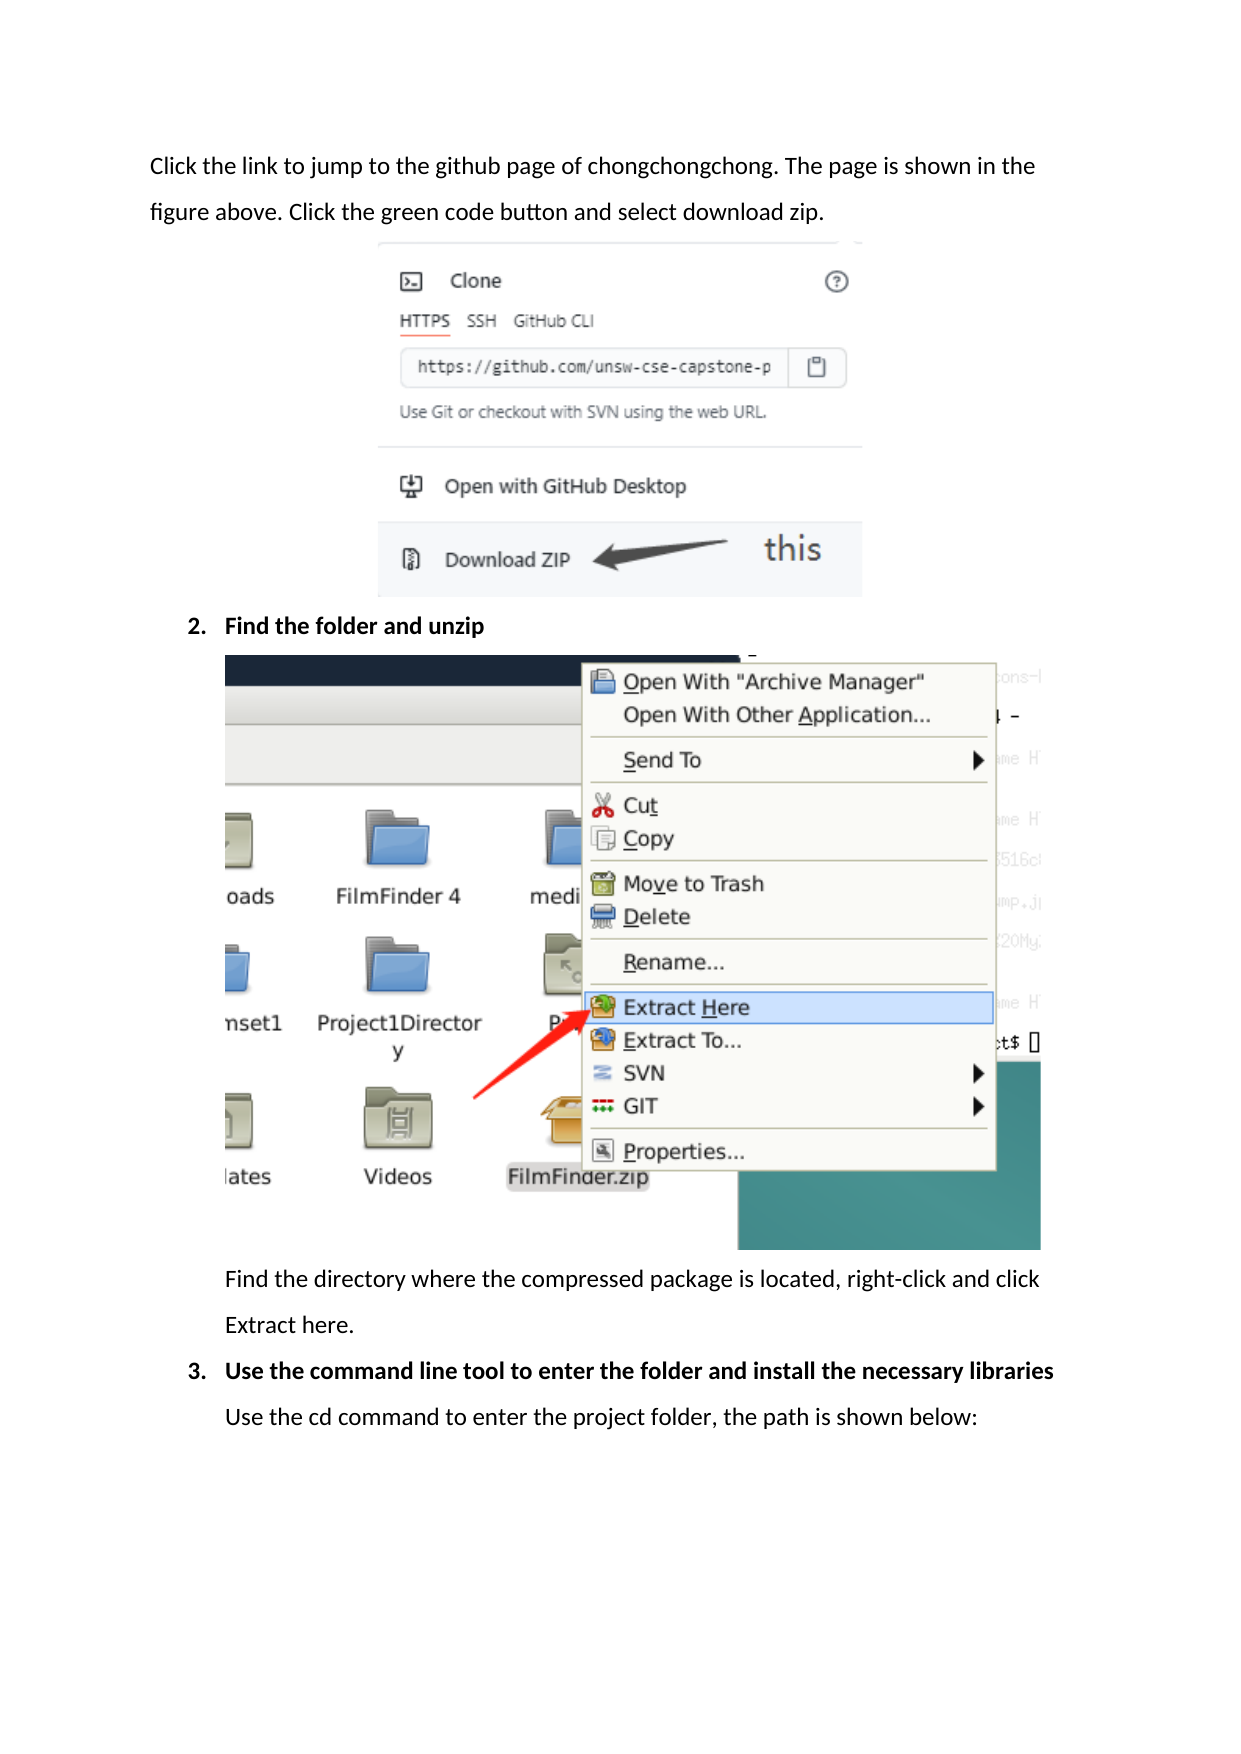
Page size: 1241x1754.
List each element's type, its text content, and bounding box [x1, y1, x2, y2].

list Find the folder and unzip [187, 610, 1090, 641]
list Use the command line tool to enter the folder and install the necessary libraries [187, 1355, 1090, 1386]
picture [225, 655, 1041, 1250]
list Use the cd command to enter the project folder, the path is shown below: [225, 1401, 1090, 1431]
list Find the directory where the compressed package is located, right-click and click Extract here. [225, 1263, 1090, 1340]
picture [377, 241, 863, 597]
text Click the link to jump to the github page of chongchongchong. The page is shown in the figure above. Click the green code button and select download zip. [150, 150, 1090, 226]
